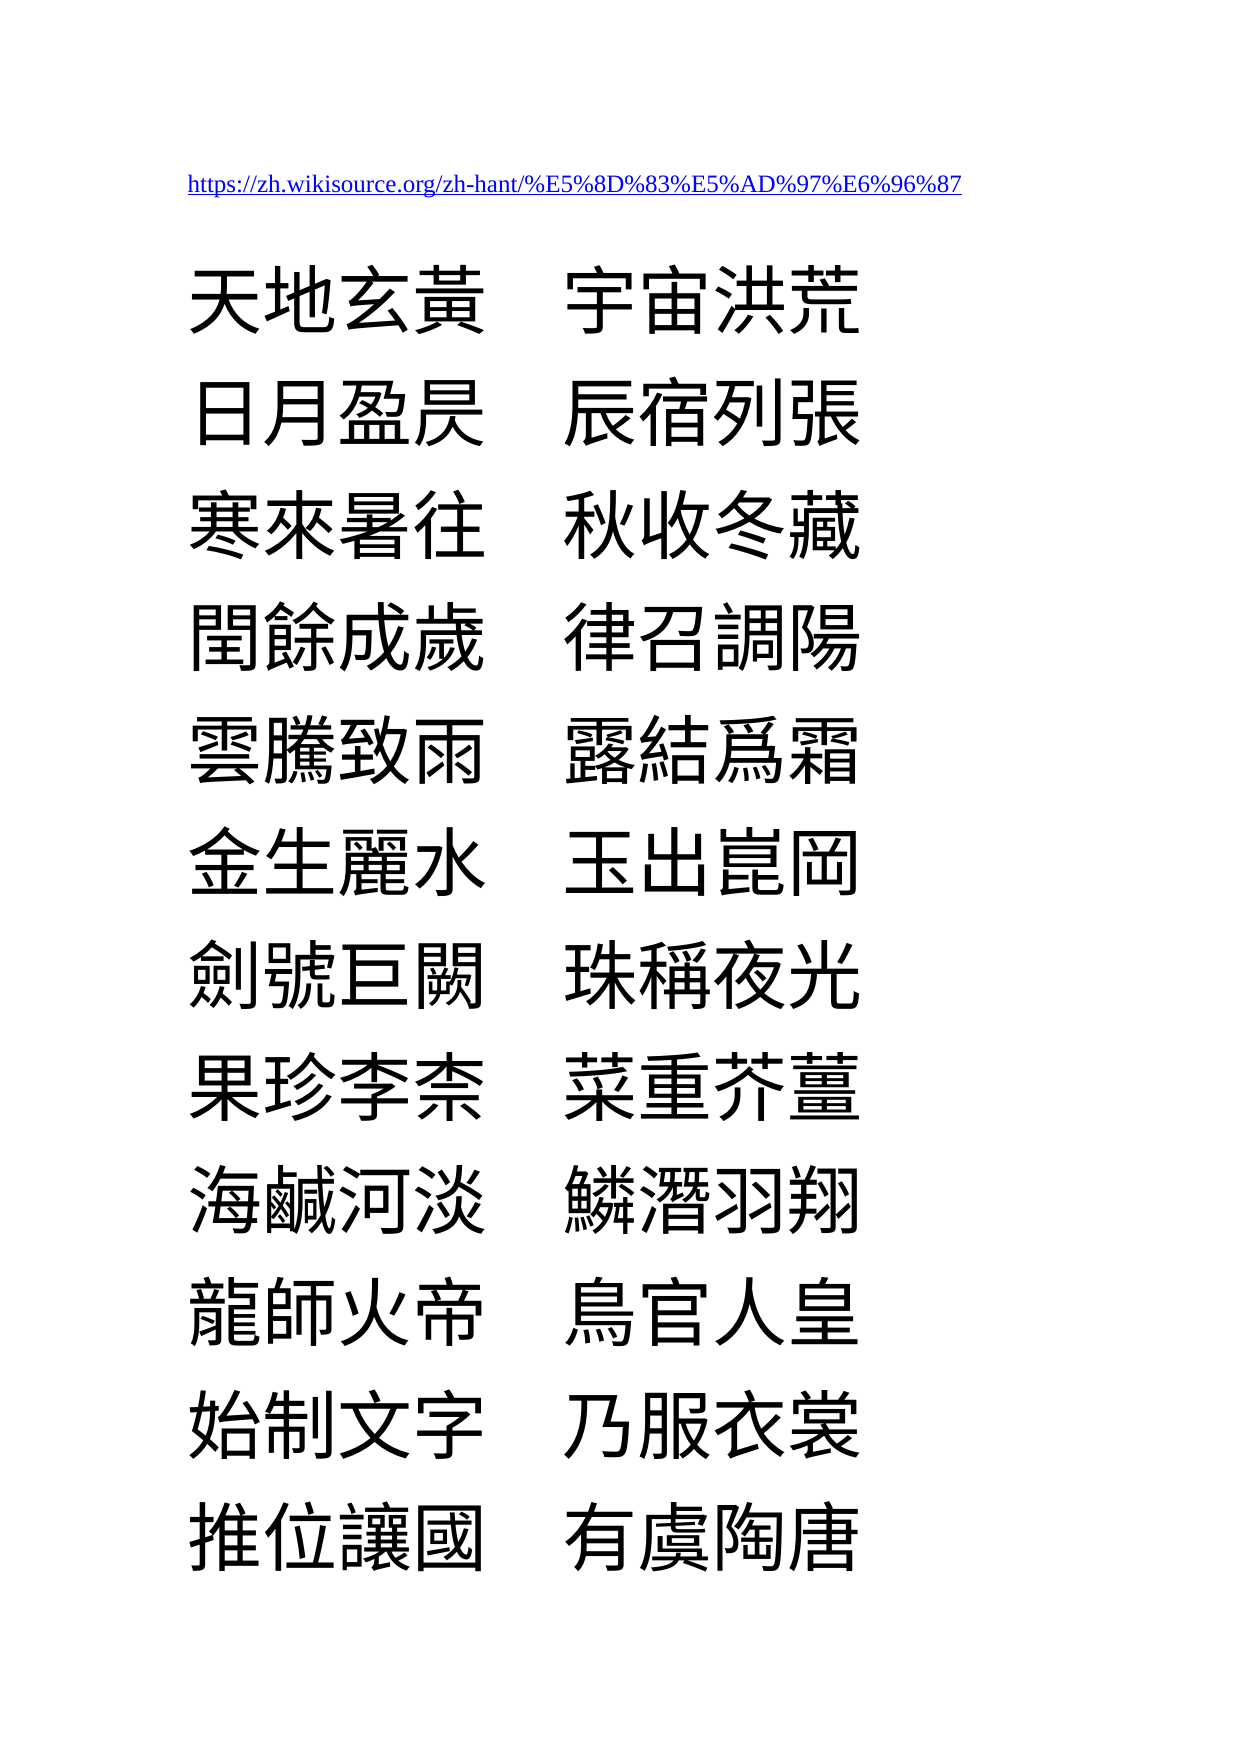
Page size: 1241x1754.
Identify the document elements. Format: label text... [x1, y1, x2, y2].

text https://zh.wikisource.org/zh-hant/%E5%8D%83%E5%AD%97%E6%96%87 [187, 164, 1053, 202]
text 閏餘成歲 律召調陽 [187, 577, 1053, 689]
text 劍號巨闕 珠稱夜光 [187, 914, 1053, 1027]
text 龍師火帝 鳥官人皇 [187, 1252, 1053, 1364]
text 金生麗水 玉出崑岡 [187, 802, 1053, 914]
text 推位讓國 有虞陶唐 [187, 1477, 1053, 1589]
text 雲騰致雨 露結爲霜 [187, 689, 1053, 802]
text 天地玄黃 宇宙洪荒 [187, 239, 1053, 352]
text 寒來暑往 秋收冬藏 [187, 464, 1053, 577]
text 海鹹河淡 鱗潛羽翔 [187, 1139, 1053, 1252]
text 始制文字 乃服衣裳 [187, 1364, 1053, 1477]
text 果珍李柰 菜重芥薑 [187, 1027, 1053, 1139]
text 日月盈昃 辰宿列張 [187, 352, 1053, 464]
